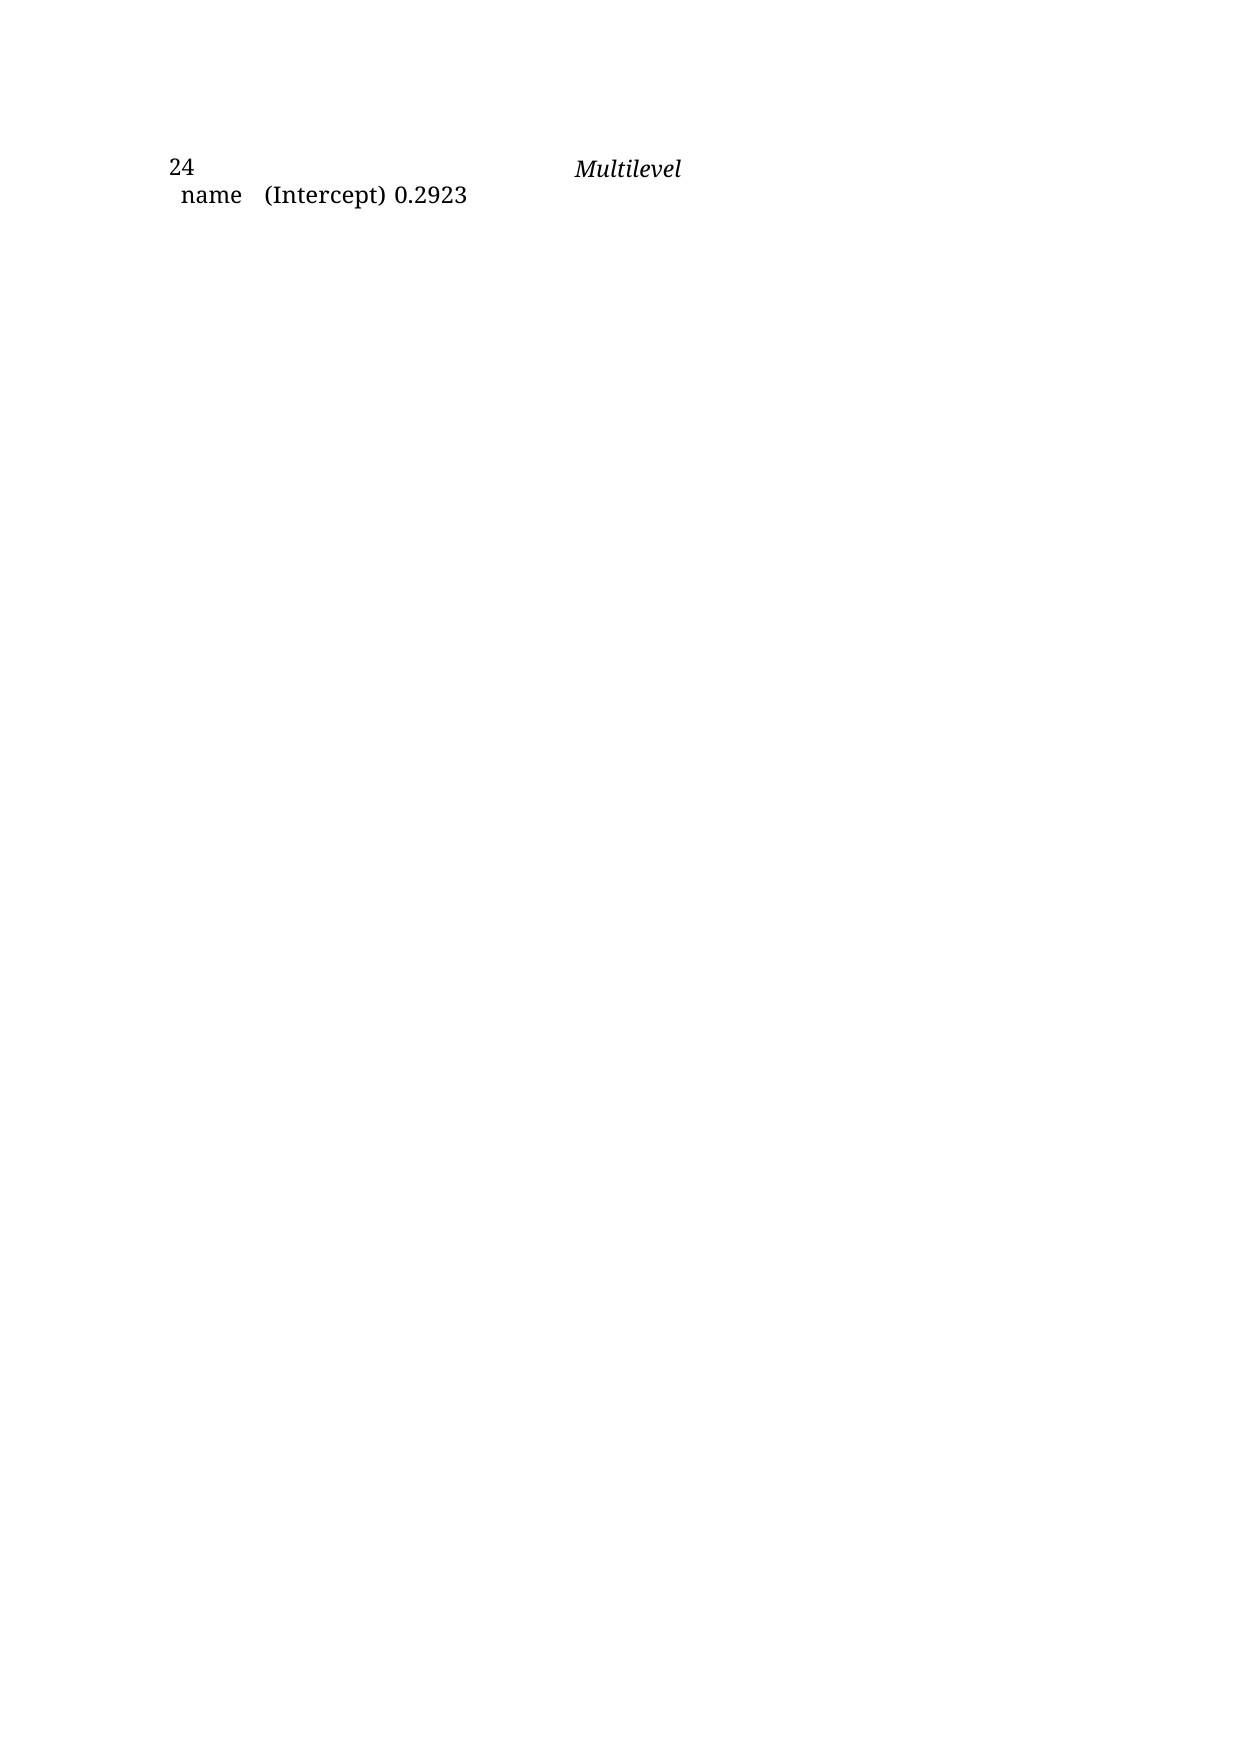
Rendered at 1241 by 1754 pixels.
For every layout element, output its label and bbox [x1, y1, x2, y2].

text [181, 181, 503, 210]
